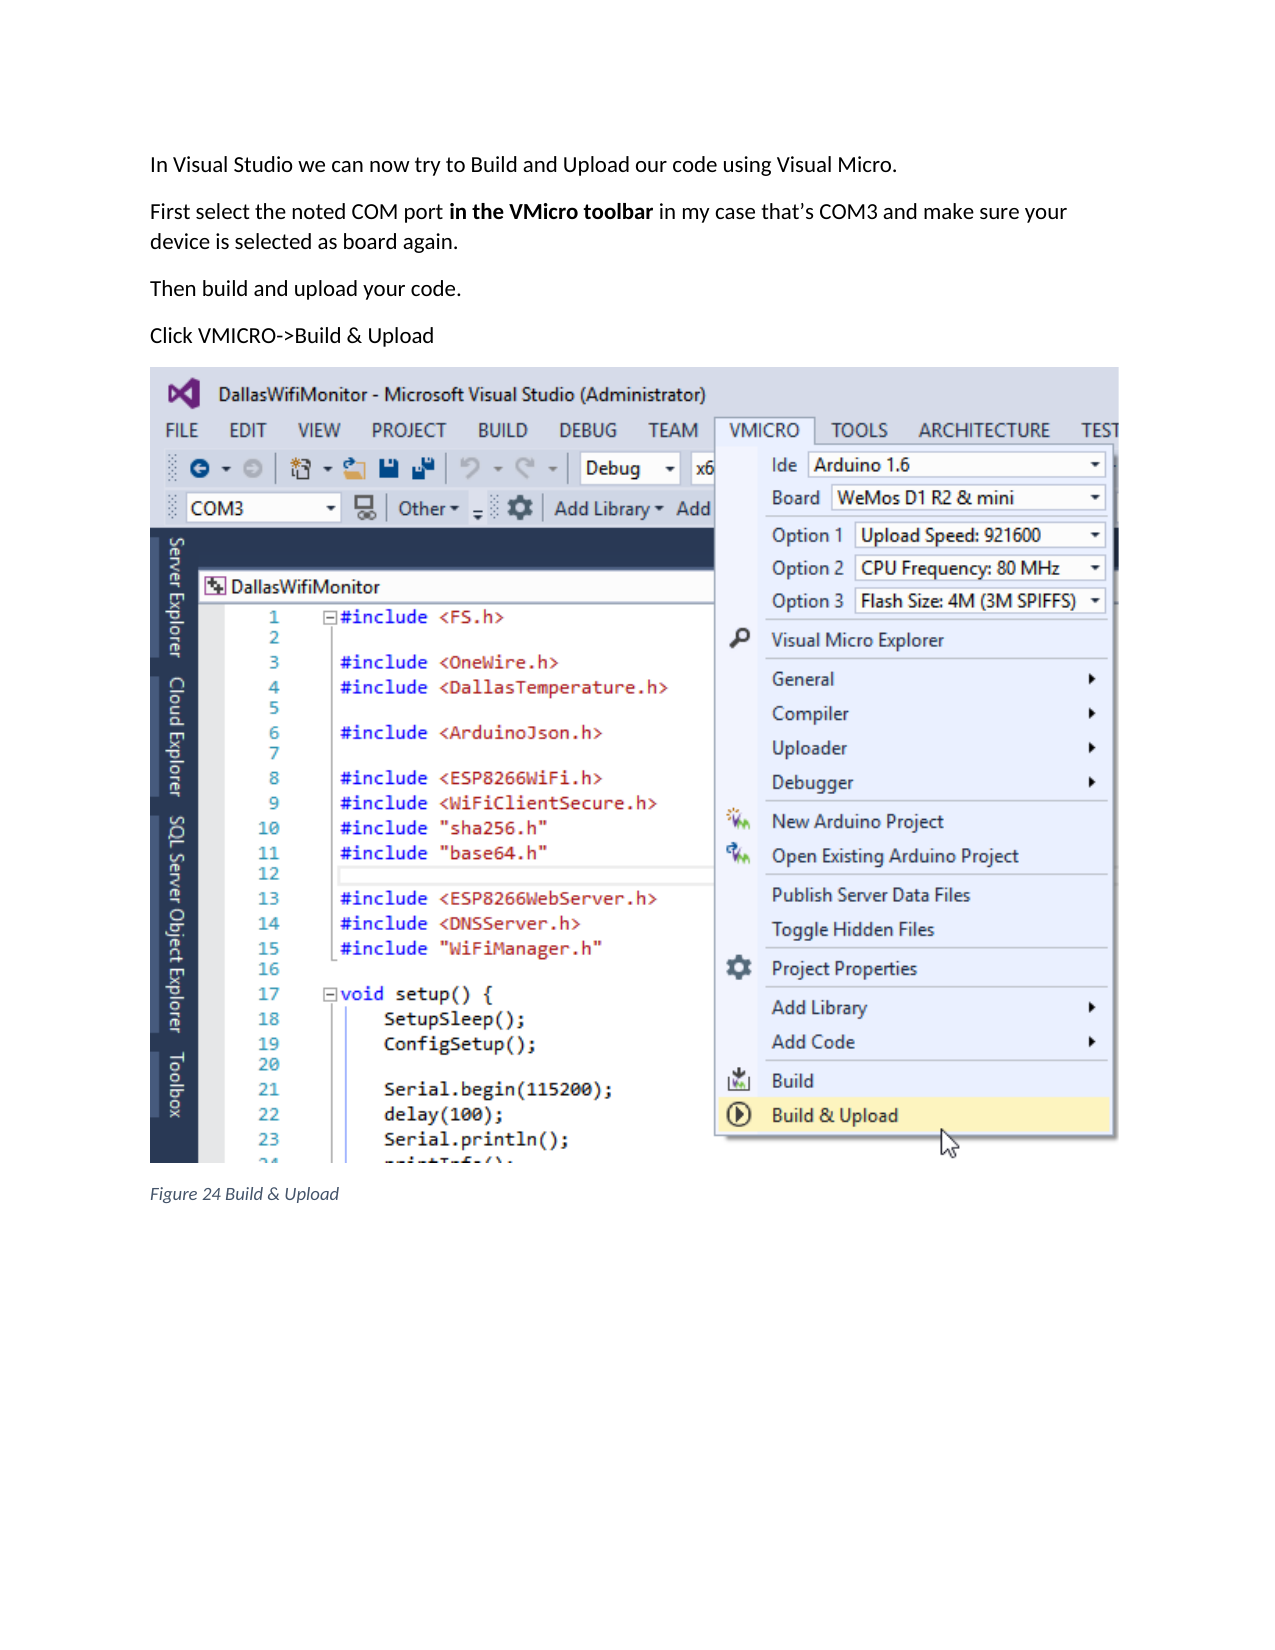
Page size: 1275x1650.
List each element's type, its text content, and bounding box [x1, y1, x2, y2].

picture [150, 367, 1119, 1163]
text Click VMICRO->Build & Upload [150, 321, 1125, 349]
text In Visual Studio we can now try to Build and Upload our code using Visual Micro. [150, 150, 1125, 178]
text Figure 24 Build & Upload [150, 1182, 1125, 1205]
text First select the noted COM port in the VMicro toolbar in my case that’s COM3 and make sure your device is selected as board again. [150, 197, 1125, 255]
text Then build and upload your code. [150, 274, 1125, 302]
